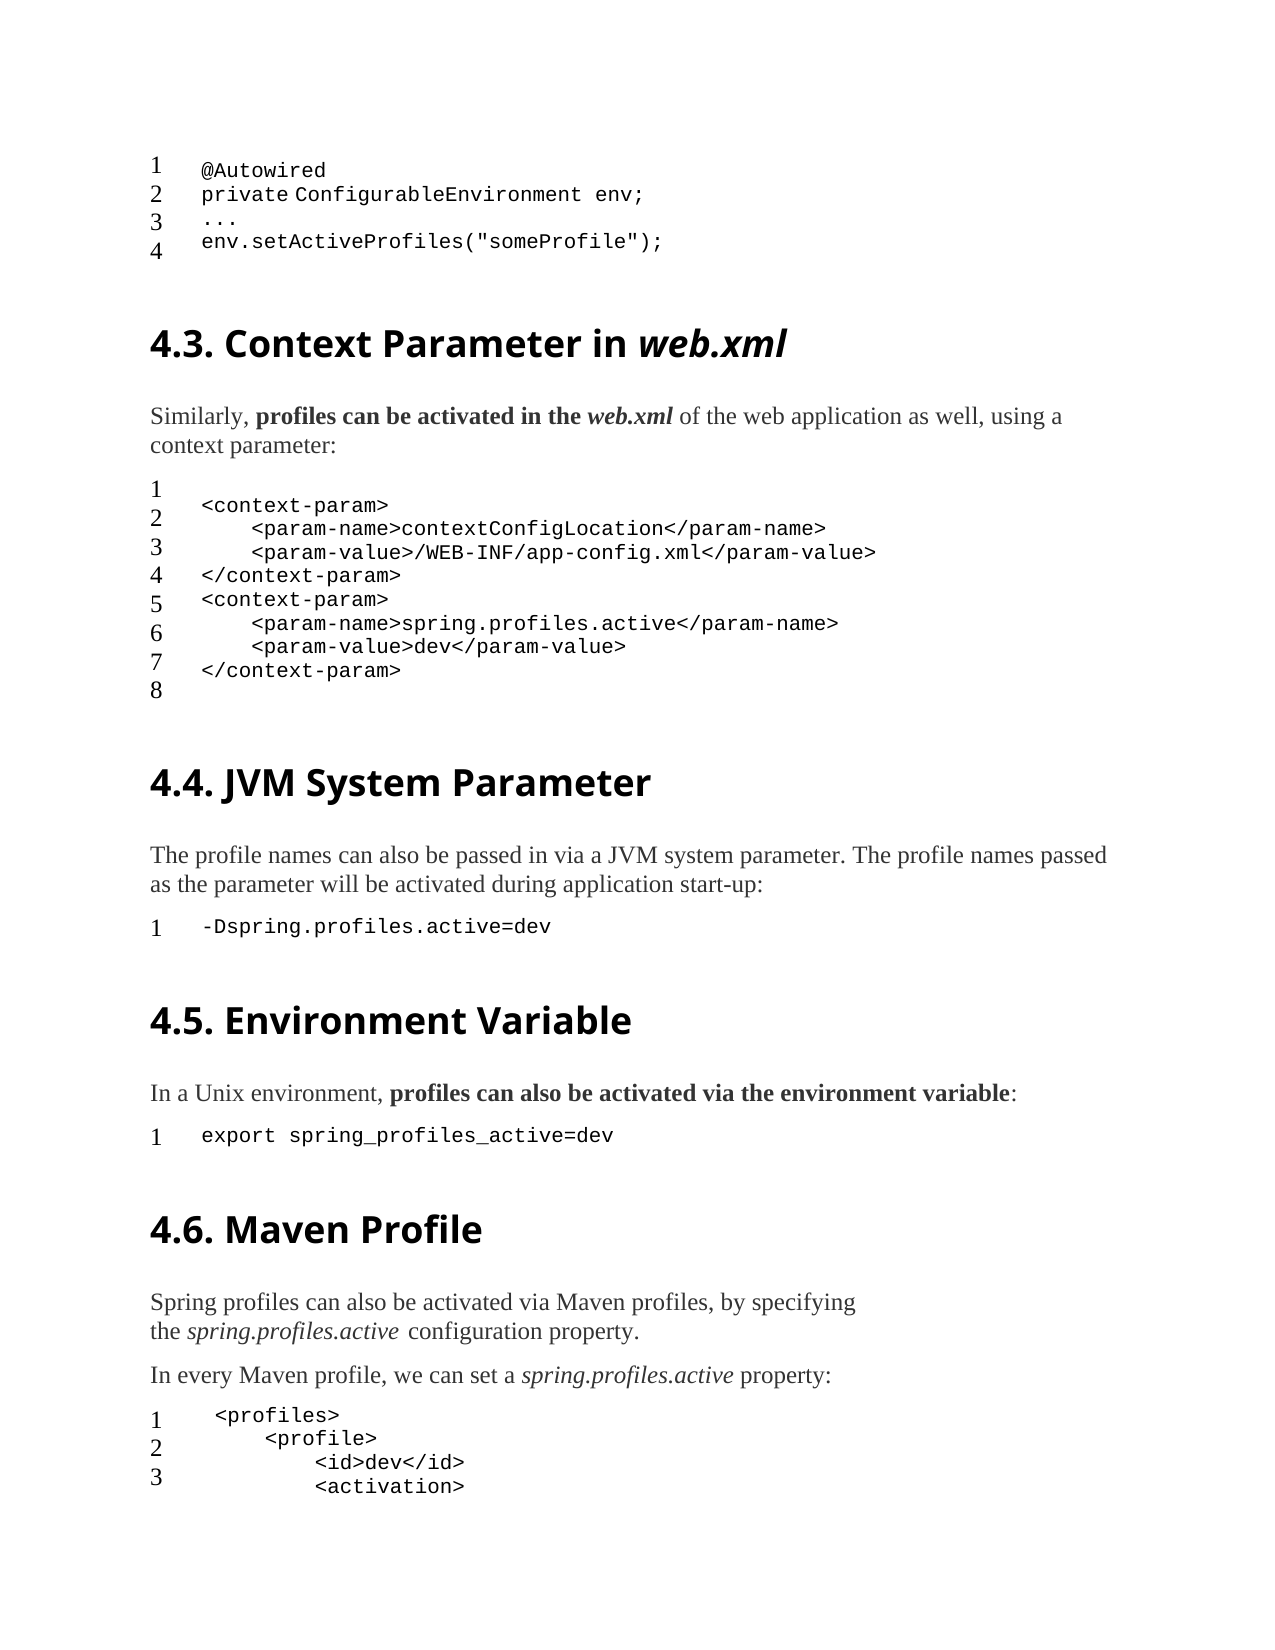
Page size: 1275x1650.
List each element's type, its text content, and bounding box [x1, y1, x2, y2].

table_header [150, 1405, 214, 1499]
text In every Maven profile, we can set a spring.profiles.active property: [150, 1360, 1125, 1389]
text 4.4. JVM System Parameter [150, 757, 1125, 808]
table_header <context-param> <param-name>contextConfigLocation</param-name> <param-value>/WEB-INF/app-config.xml</param-value> </context-param> <context-param> <param-name>spring.profiles.active</param-name> <param-value>dev</param-value> </context-param> [201, 474, 1275, 704]
table_header -Dspring.profiles.active=dev [201, 913, 1275, 942]
table_header export spring_profiles_active=dev [201, 1123, 1275, 1151]
text 4.6. Maven Profile [150, 1204, 1125, 1255]
text Similarly, profiles can be activated in the web.xml of the web application as well, using a context parameter: [150, 401, 1125, 458]
table_header @Autowired private ConfigurableEnvironment env; ... env.setActiveProfiles("someProfile"); [201, 150, 1275, 265]
table_header 1 2 3 4 5 6 7 8 [150, 474, 201, 704]
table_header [215, 1405, 1275, 1499]
table_header 1 2 3 4 [150, 150, 201, 265]
text The profile names can also be passed in via a JVM system parameter. The profile names passed as the parameter will be activated during application start-up: [150, 840, 1125, 898]
text 4.5. Environment Variable [150, 994, 1125, 1046]
table_header 1 [150, 1123, 201, 1151]
text Spring profiles can also be activated via Maven profiles, by specifying the spring.profiles.active configuration property. [150, 1287, 1125, 1345]
text In a Unix environment, profiles can also be activated via the environment variable: [150, 1078, 1125, 1107]
text 4.3. Context Parameter in web.xml [150, 317, 1125, 368]
table_header 1 [150, 913, 201, 942]
